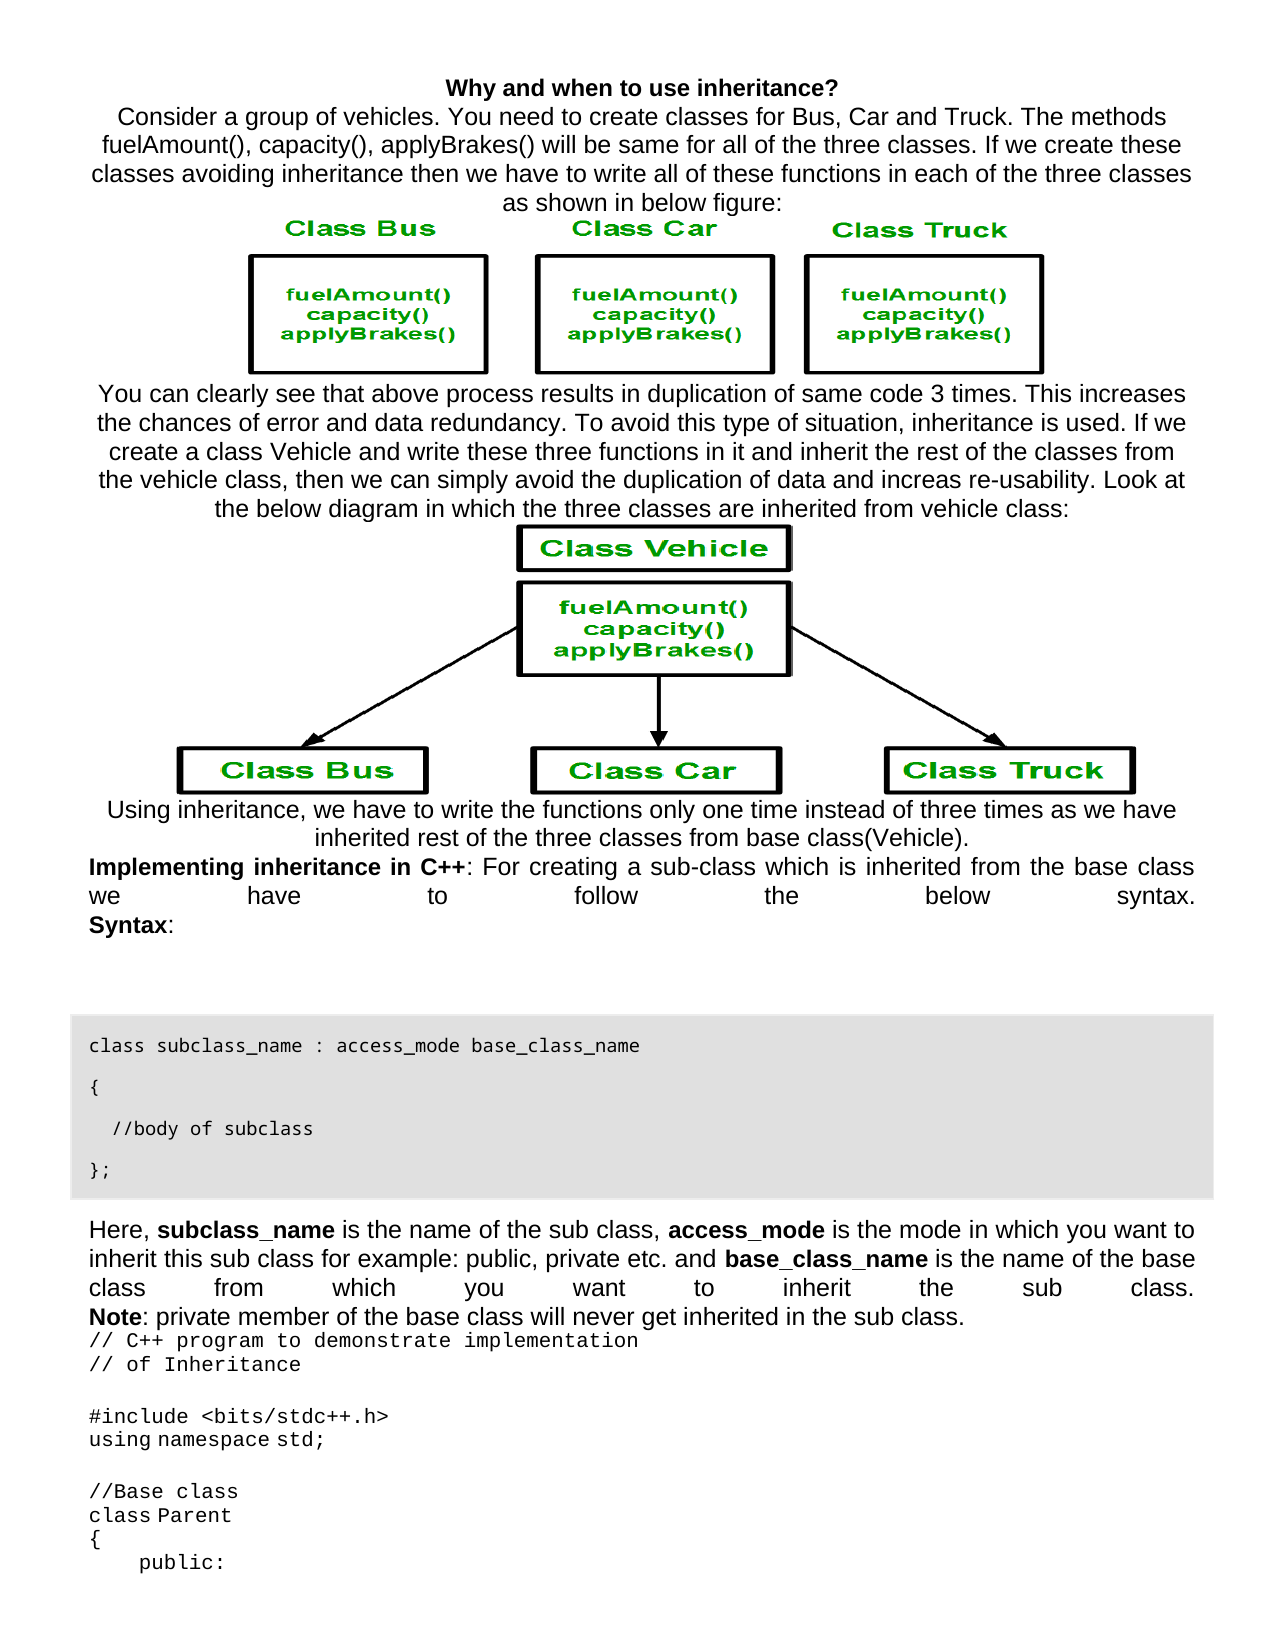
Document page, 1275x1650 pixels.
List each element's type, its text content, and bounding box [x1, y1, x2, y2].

picture [230, 216, 1054, 379]
text Why and when to use inheritance? [89, 74, 1196, 101]
text class subclass_name : access_mode base_class_name [72, 1016, 1213, 1055]
picture [136, 522, 1149, 795]
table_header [89, 1330, 1275, 1576]
text Here, subclass_name is the name of the sub class, access_mode is the mode in which you want to inherit this sub class for example: public, private etc. and base_class_name is the name of the base class from which you want to inherit the sub class. Note: private member of the base class will never get inherited in the sub class. [89, 1215, 1196, 1330]
text Implementing inheritance in C++: For creating a sub-class which is inherited from the base class we have to follow the below syntax. Syntax: [89, 852, 1196, 938]
text //body of subclass [72, 1097, 1213, 1138]
text { [72, 1055, 1213, 1097]
text }; [72, 1138, 1213, 1198]
